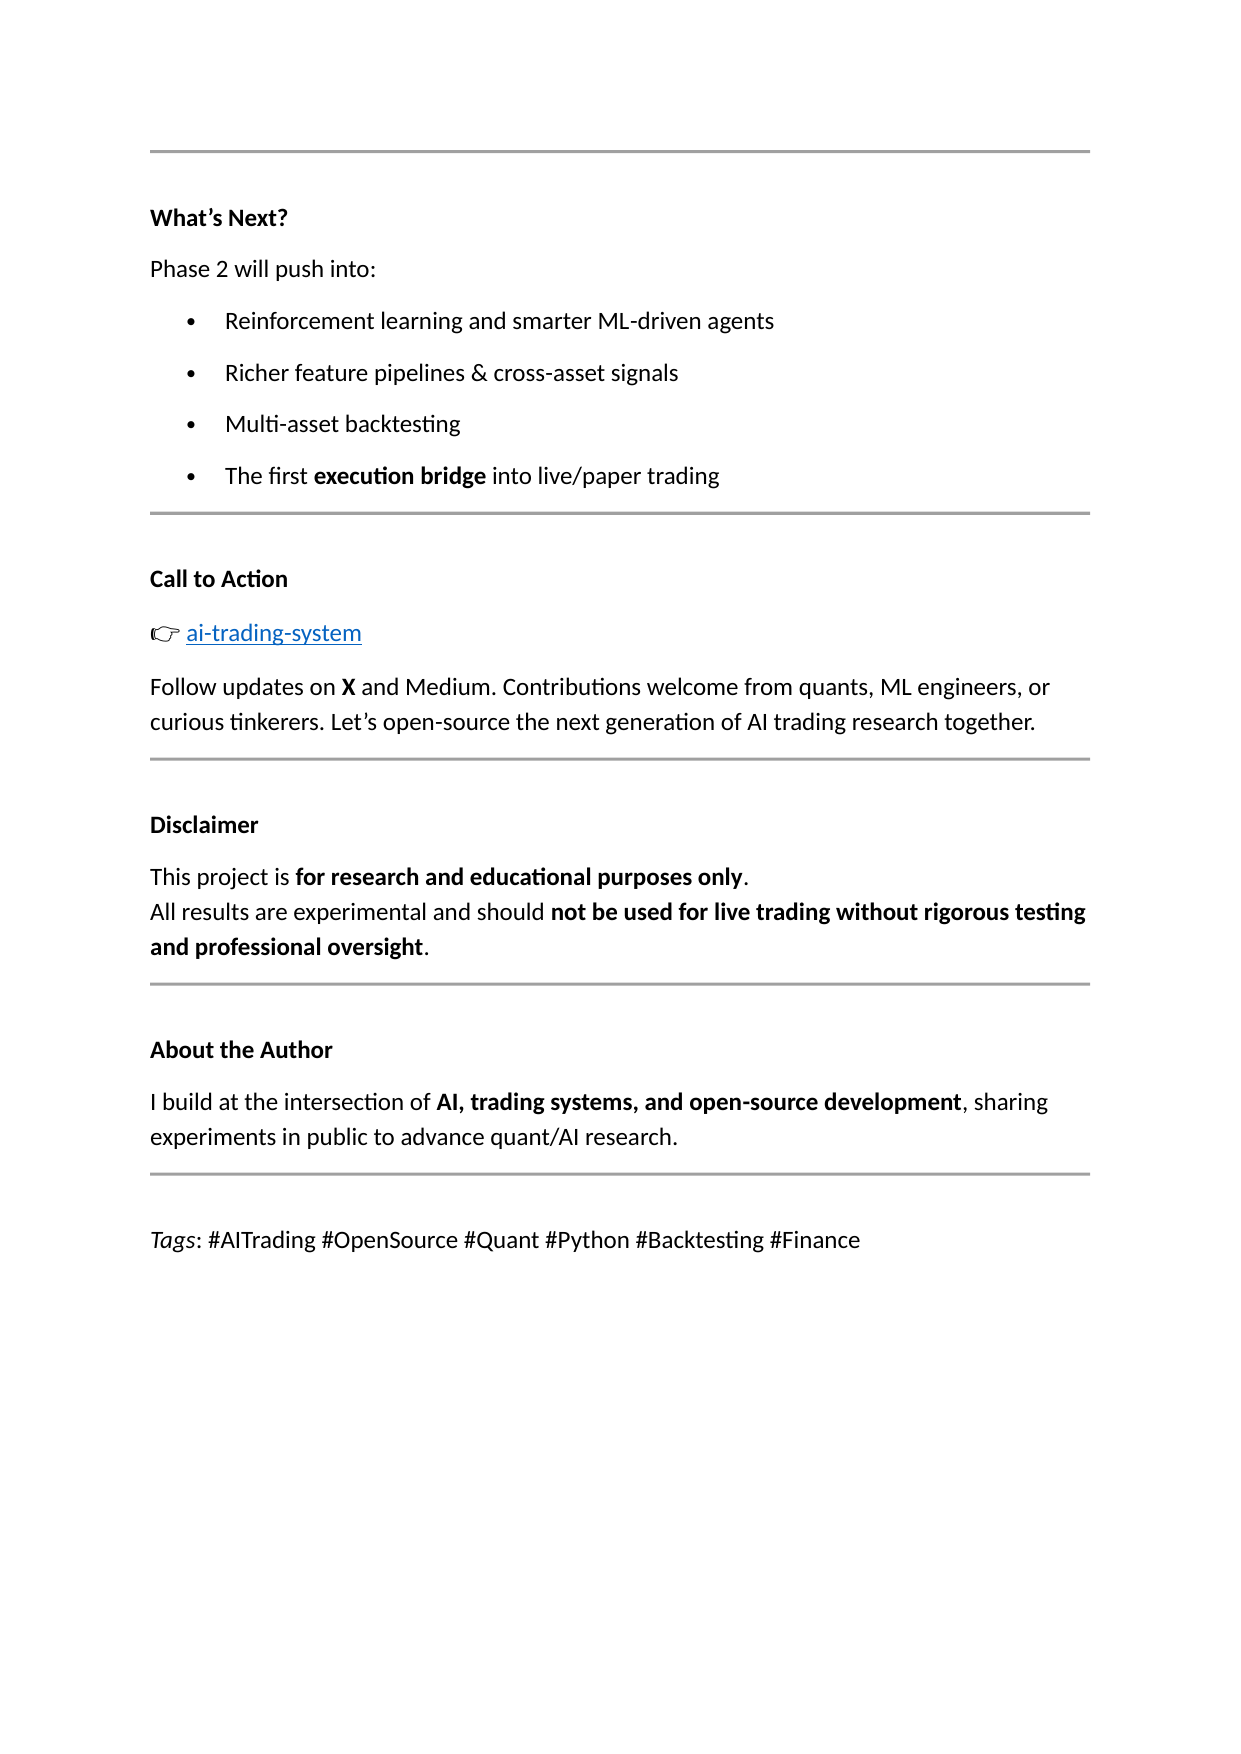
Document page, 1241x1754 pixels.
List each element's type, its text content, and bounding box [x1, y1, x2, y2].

text What’s Next? [150, 202, 1090, 232]
text Call to Action [150, 563, 1090, 594]
text Follow updates on X and Medium. Contributions welcome from quants, ML engineers, or curious tinkerers. Let’s open-source the next generation of AI trading research together. [150, 671, 1090, 736]
text This project is for research and educational purposes only. All results are experimental and should not be used for live trading without rigorous testing and professional oversight. [150, 861, 1090, 961]
text 👉 ai-trading-system [150, 615, 1090, 649]
text Disclaimer [150, 809, 1090, 840]
text About the Author [150, 1034, 1090, 1065]
list Richer feature pipelines & cross-asset signals [187, 357, 1090, 387]
text Tags: #AITrading #OpenSource #Quant #Python #Backtesting #Finance [150, 1224, 1090, 1255]
text I build at the intersection of AI, trading systems, and open-source development, sharing experiments in public to advance quant/AI research. [150, 1086, 1090, 1151]
list The first execution bridge into live/paper trading [187, 460, 1090, 491]
text Phase 2 will push into: [150, 253, 1090, 284]
list Multi-asset backtesting [187, 408, 1090, 439]
list Reinforcement learning and smarter ML-driven agents [187, 305, 1090, 336]
